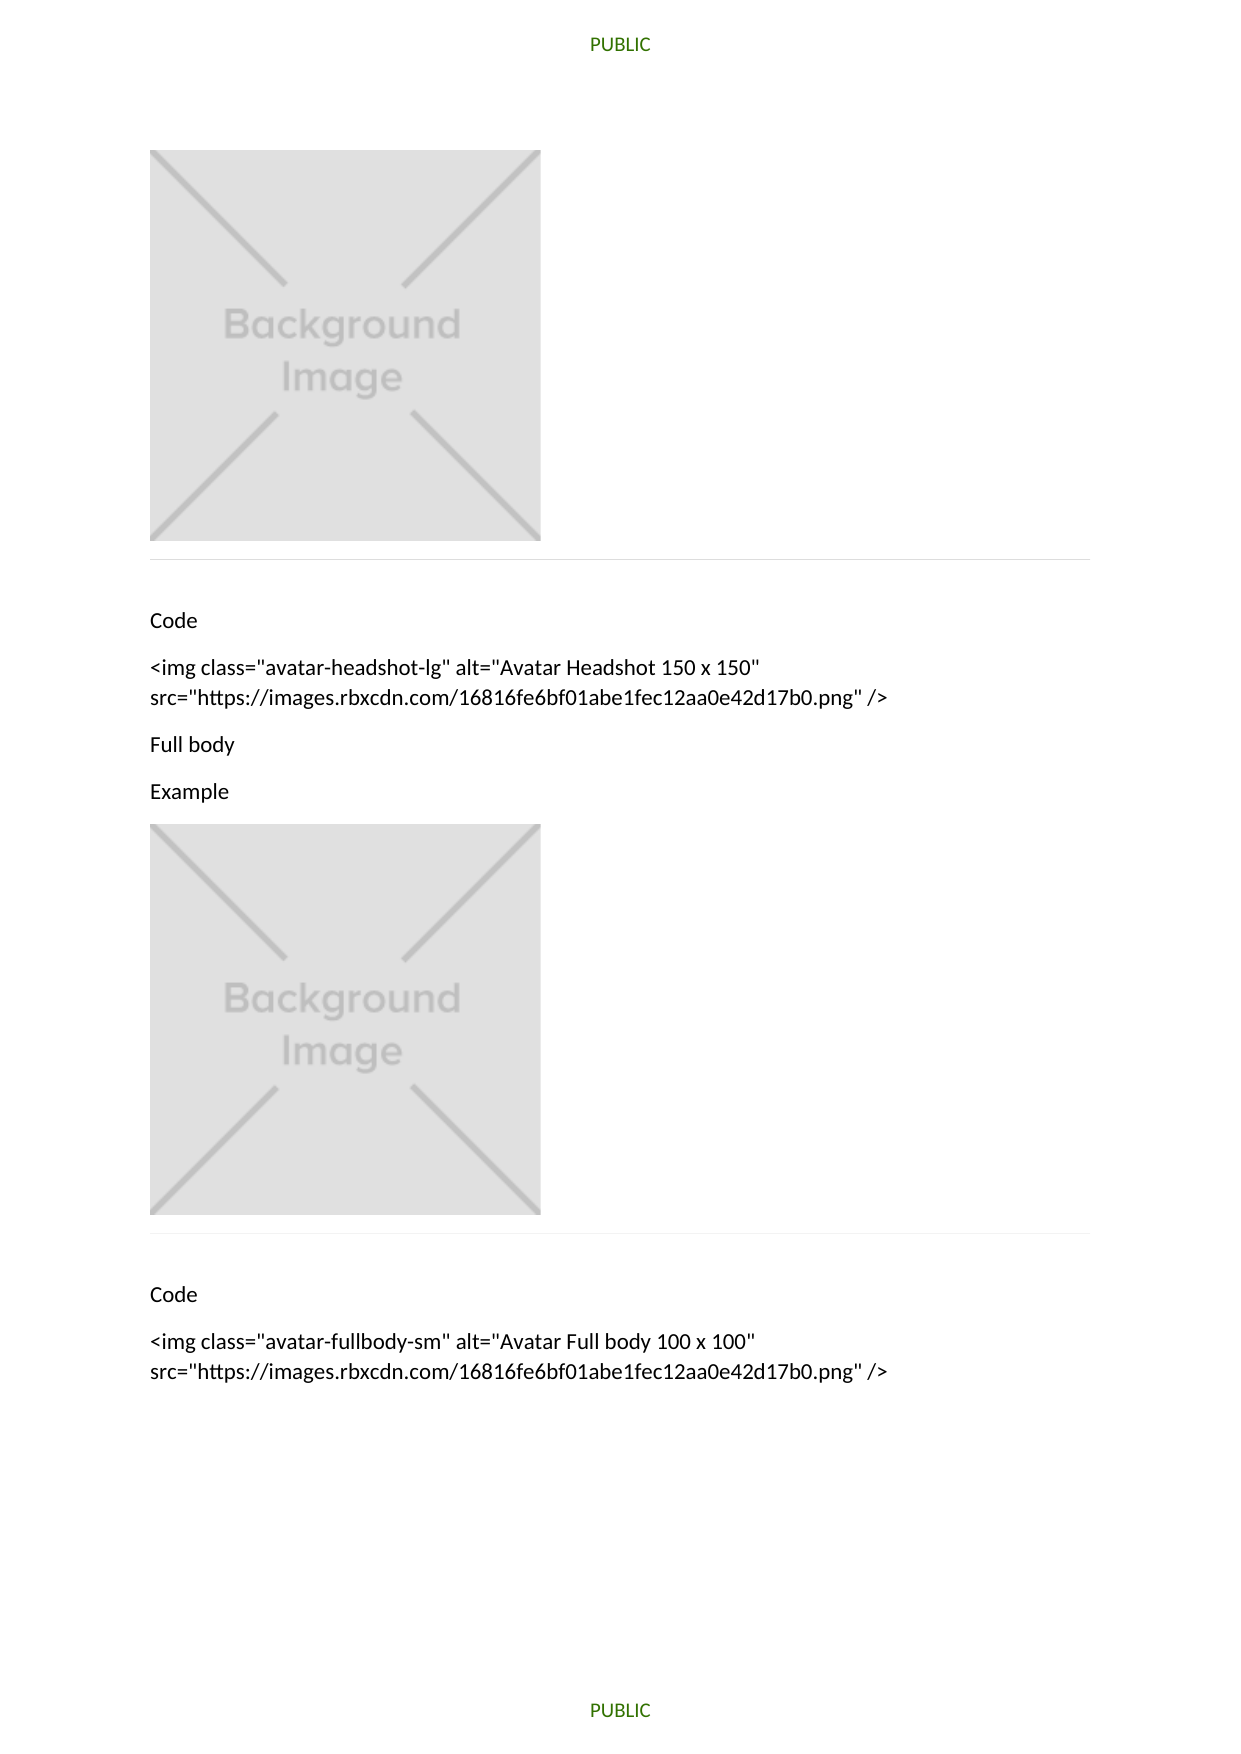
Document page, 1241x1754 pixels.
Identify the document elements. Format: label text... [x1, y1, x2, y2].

text Code [150, 1280, 1090, 1308]
picture [150, 824, 541, 1215]
text <img class="avatar-fullbody-sm" alt="Avatar Full body 100 x 100" src="https://images.rbxcdn.com/16816fe6bf01abe1fec12aa0e42d17b0.png" /> [150, 1327, 1090, 1386]
text Example [150, 777, 1090, 805]
picture [150, 150, 541, 541]
text Code [150, 606, 1090, 634]
text Full body [150, 730, 1090, 758]
text <img class="avatar-headshot-lg" alt="Avatar Headshot 150 x 150" src="https://images.rbxcdn.com/16816fe6bf01abe1fec12aa0e42d17b0.png" /> [150, 653, 1090, 711]
